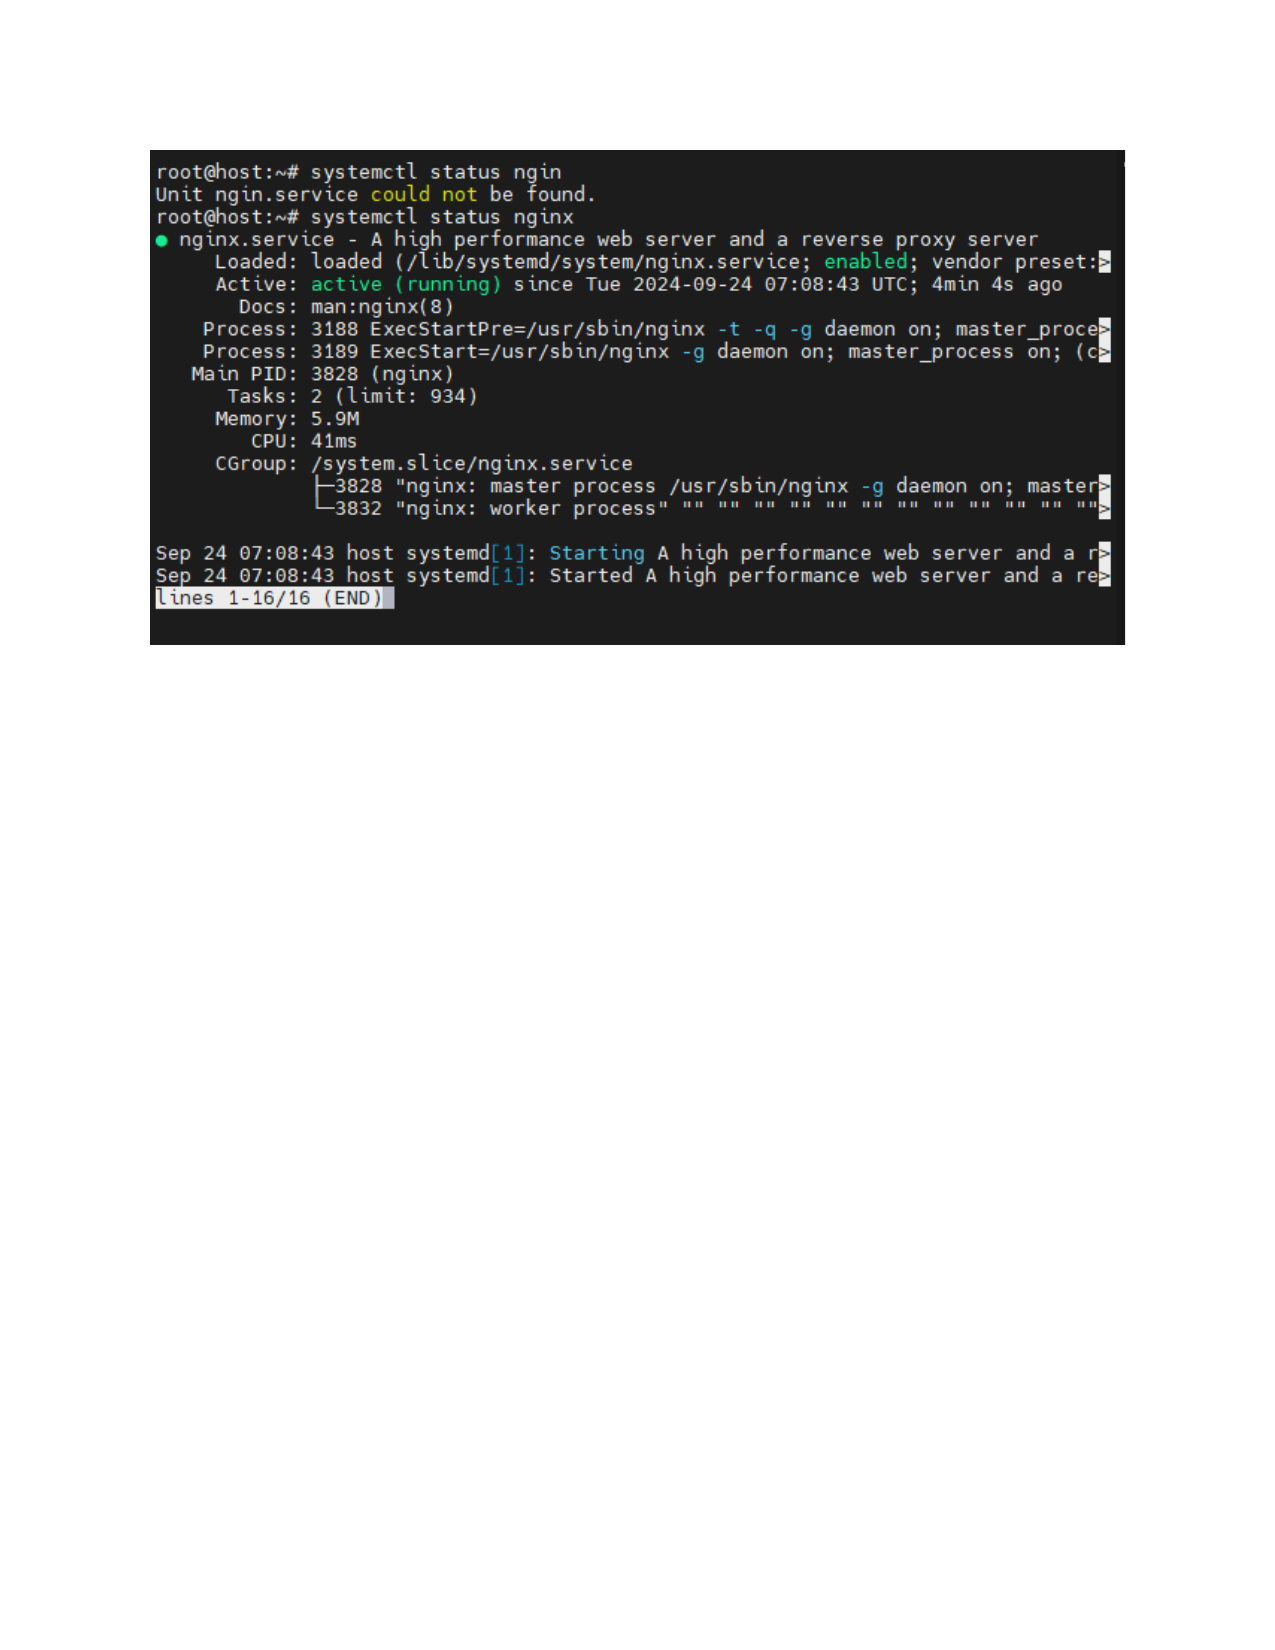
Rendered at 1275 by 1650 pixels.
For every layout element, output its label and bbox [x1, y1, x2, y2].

picture [150, 150, 1125, 645]
